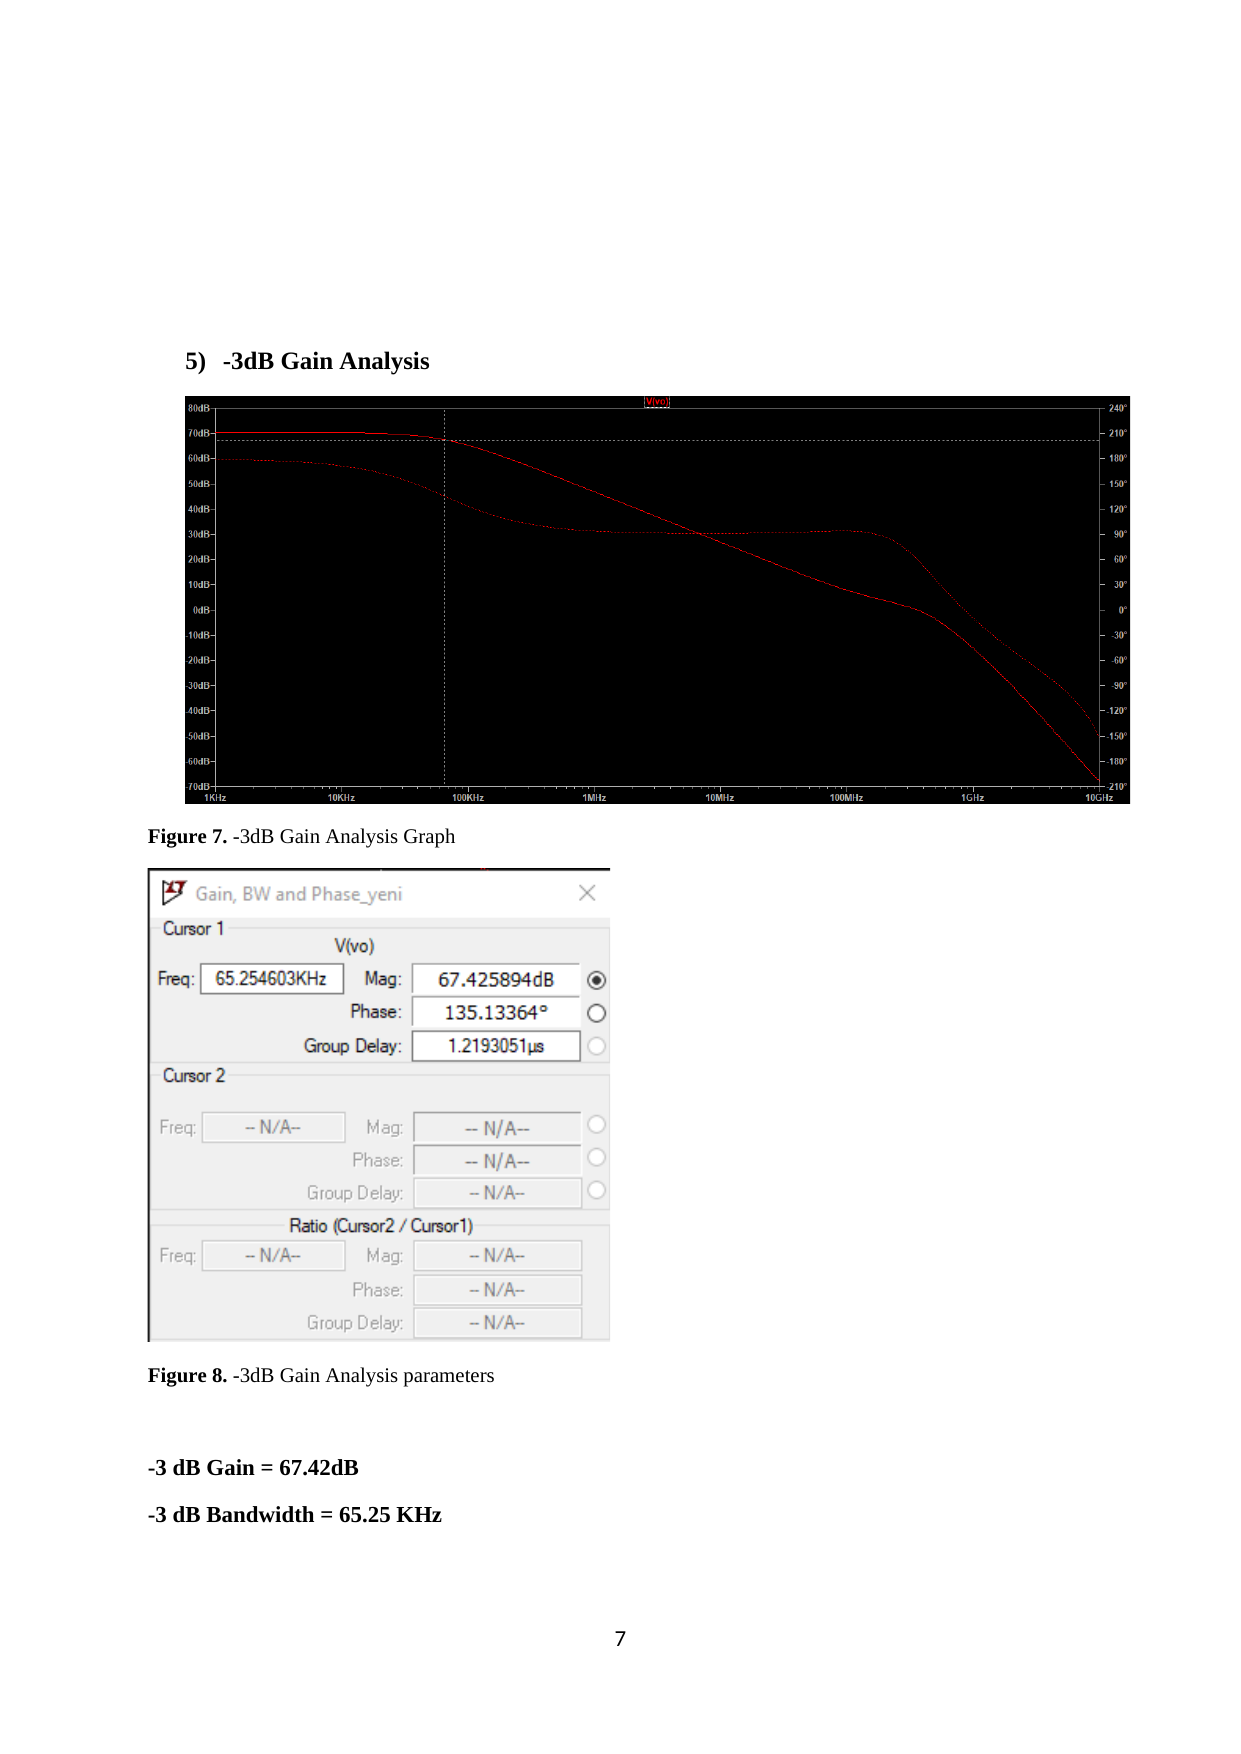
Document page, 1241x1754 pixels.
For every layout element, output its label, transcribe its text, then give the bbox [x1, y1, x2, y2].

text Figure 8. -3dB Gain Analysis parameters [148, 1363, 1093, 1387]
text -3 dB Bandwidth = 65.25 KHz [148, 1501, 1093, 1527]
text -3 dB Gain = 67.42dB [148, 1454, 1093, 1480]
text Figure 7. -3dB Gain Analysis Graph [148, 824, 1093, 848]
picture [185, 396, 1130, 804]
picture [147, 868, 611, 1342]
list -3dB Gain Analysis [185, 346, 1093, 375]
